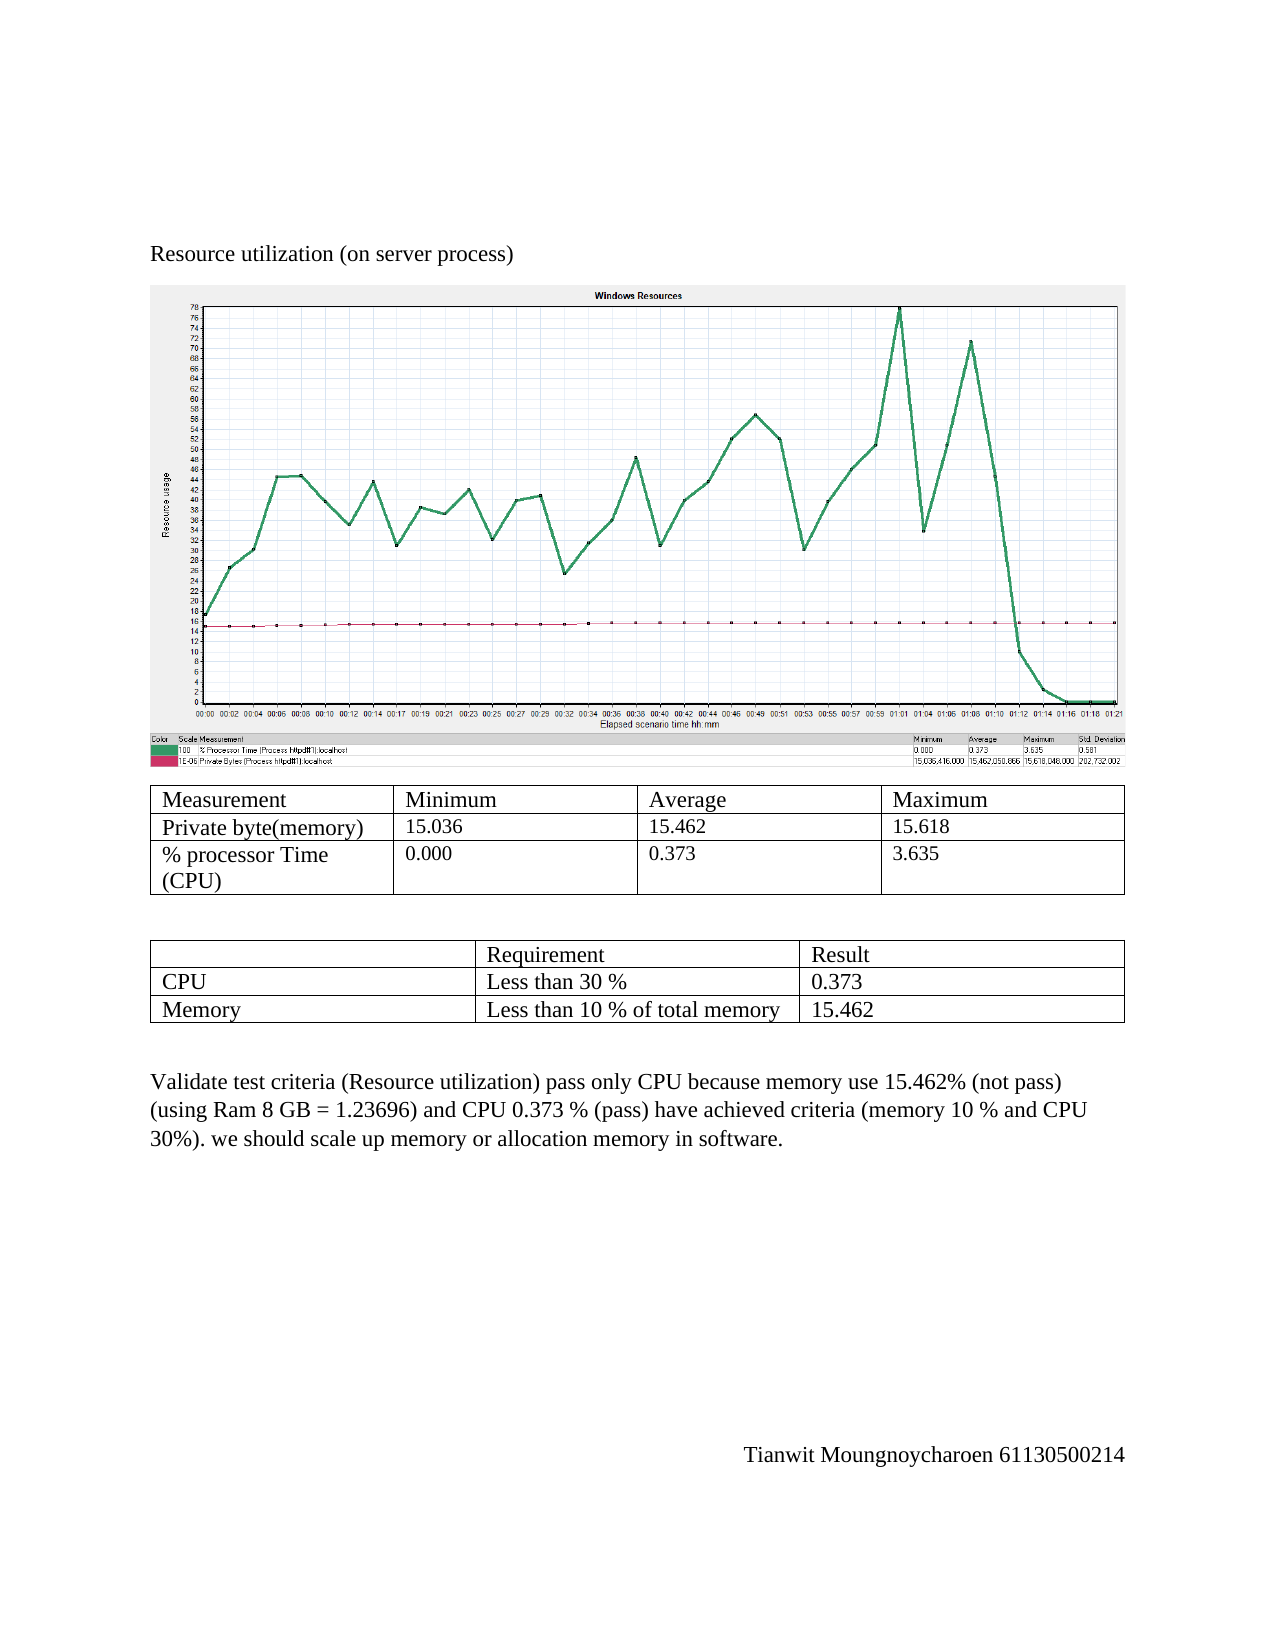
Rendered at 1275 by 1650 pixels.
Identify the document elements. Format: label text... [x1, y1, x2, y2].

table_header Average [638, 786, 881, 812]
table_cell Less than 30 % [476, 968, 799, 994]
text Tianwit Moungnoycharoen 61130500214 [150, 1441, 1125, 1467]
table_cell % processor Time (CPU) [151, 841, 393, 894]
table_cell Less than 10 % of total memory [476, 996, 799, 1022]
table_header Requirement [476, 941, 799, 967]
table_cell 0.000 [394, 841, 637, 894]
table_cell CPU [151, 968, 475, 994]
table_header Minimum [394, 786, 637, 812]
table_cell 15.036 [394, 814, 637, 840]
table_header [151, 941, 475, 967]
table_cell 15.462 [800, 996, 1124, 1022]
text Resource utilization (on server process) [150, 240, 1125, 267]
table_cell 0.373 [638, 841, 881, 894]
table_cell Private byte(memory) [151, 814, 393, 840]
table_cell 3.635 [882, 841, 1124, 894]
text Validate test criteria (Resource utilization) pass only CPU because memory use 15.462% (not pass) (using Ram 8 GB = 1.23696) and CPU 0.373 % (pass) have achieved criteria (memory 10 % and CPU 30%). we should scale up memory or allocation memory in software. [150, 1068, 1125, 1151]
table_cell 15.618 [882, 814, 1124, 840]
table_header Measurement [151, 786, 393, 812]
table_cell 0.373 [800, 968, 1124, 994]
table_cell 15.462 [638, 814, 881, 840]
table_cell Memory [151, 996, 475, 1022]
picture [150, 285, 1125, 767]
table_header Result [800, 941, 1124, 967]
table_header Maximum [882, 786, 1124, 812]
